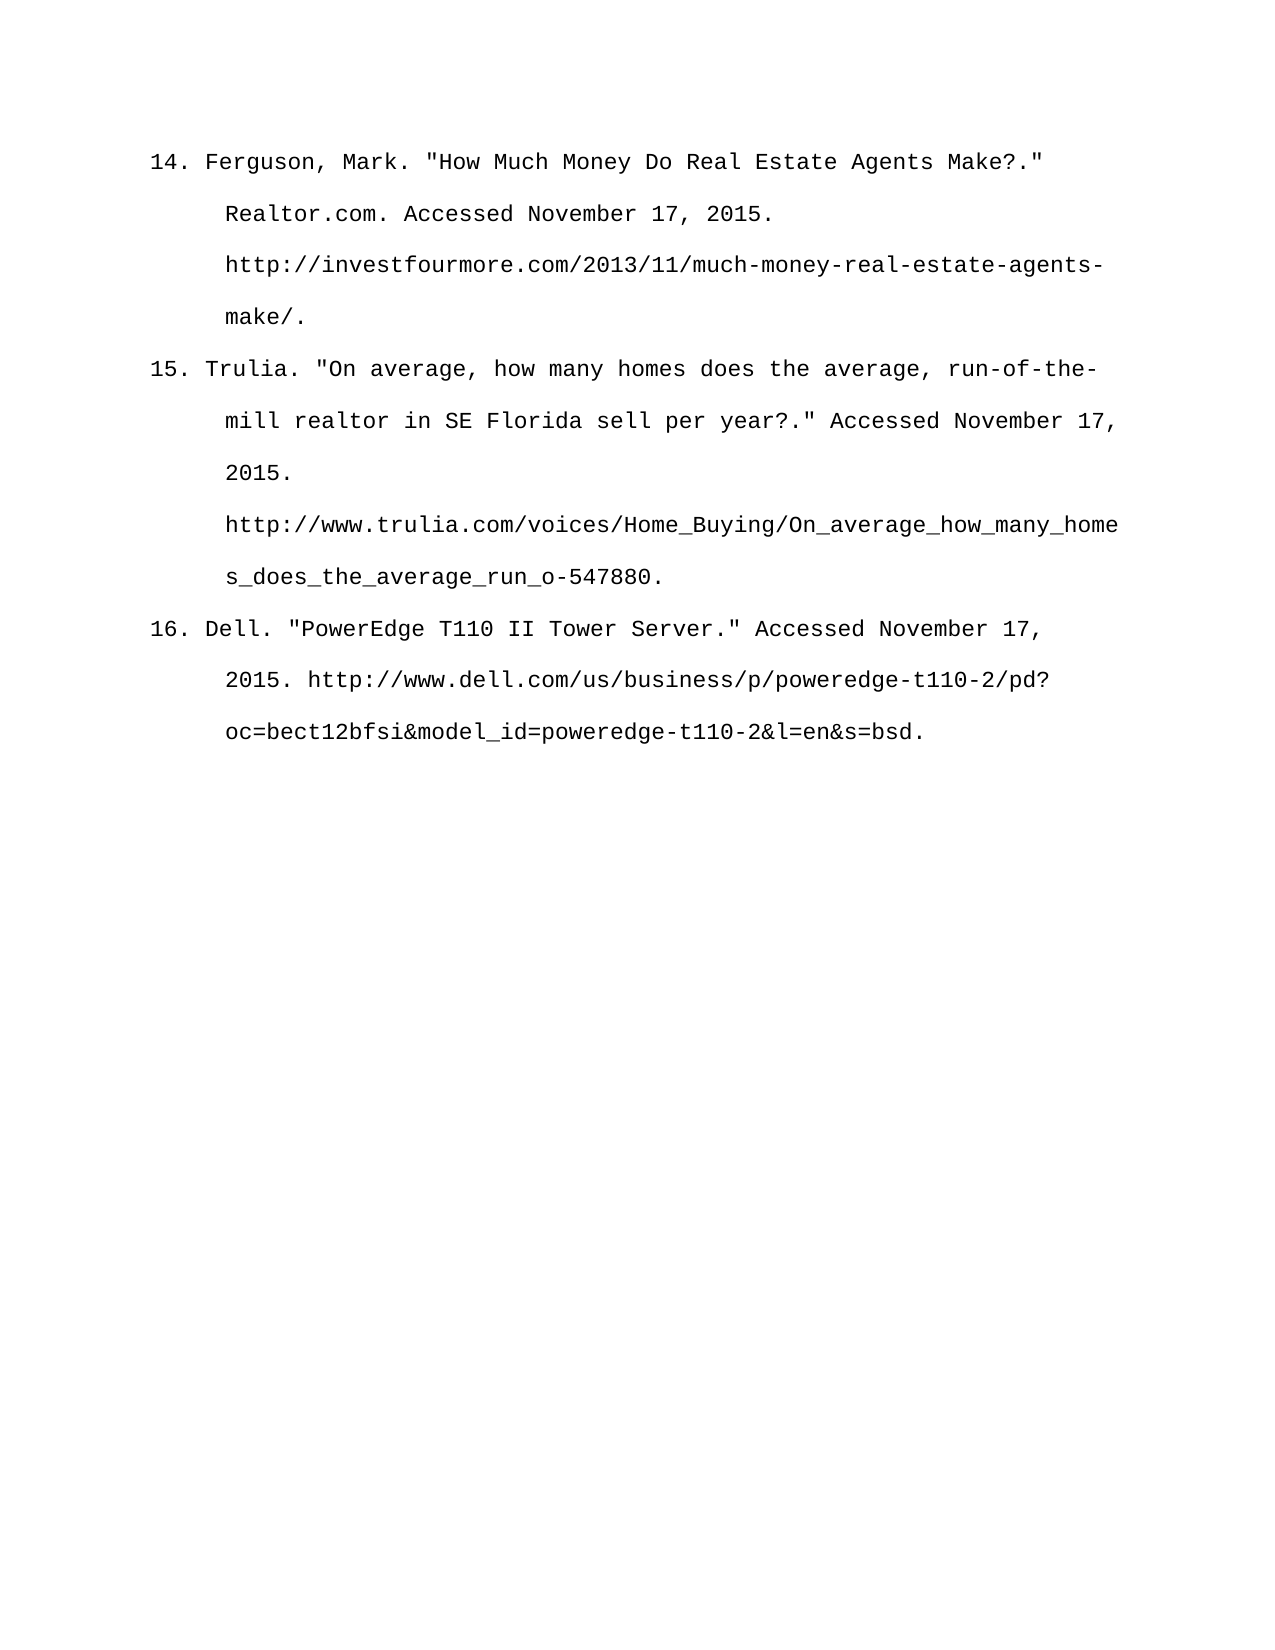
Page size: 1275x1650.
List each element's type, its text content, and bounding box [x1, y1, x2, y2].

text 15. Trulia. "On average, how many homes does the average, run-of-the-mill realtor in SE Florida sell per year?." Accessed November 17, 2015. http://www.trulia.com/voices/Home_Buying/On_average_how_many_homes_does_the_average_run_o-547880. [150, 357, 1125, 591]
text 14. Ferguson, Mark. "How Much Money Do Real Estate Agents Make?." Realtor.com. Accessed November 17, 2015. http://investfourmore.com/2013/11/much-money-real-estate-agents-make/. [150, 150, 1125, 332]
text 16. Dell. "PowerEdge T110 II Tower Server." Accessed November 17, 2015. http://www.dell.com/us/business/p/poweredge-t110-2/pd?oc=bect12bfsi&model_id=poweredge-t110-2&l=en&s=bsd. [150, 617, 1125, 747]
